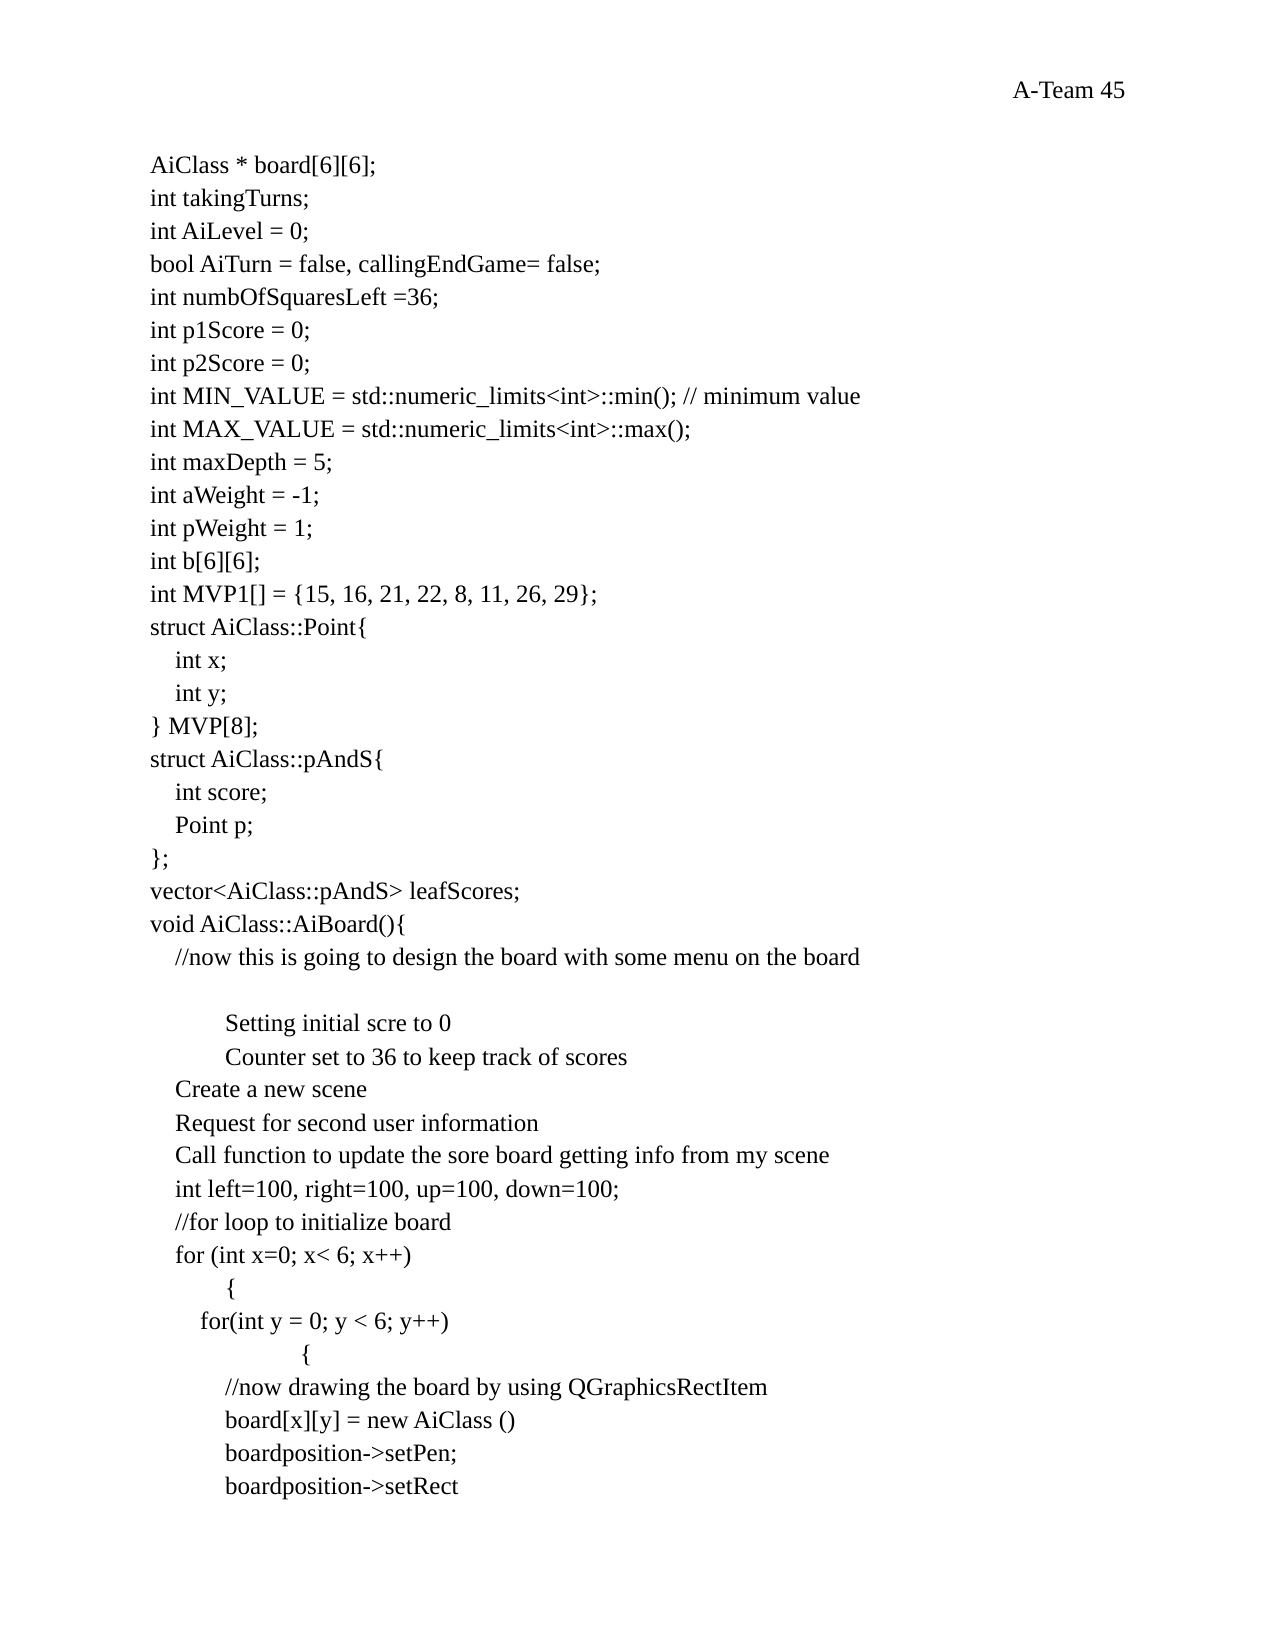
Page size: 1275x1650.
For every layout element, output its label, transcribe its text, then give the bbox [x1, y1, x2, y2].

text AiClass * board[6][6]; [150, 150, 1125, 179]
text Call function to update the sore board getting info from my scene [150, 1141, 1125, 1169]
text Request for second user information [150, 1108, 1125, 1136]
text { [150, 1339, 1125, 1367]
text void AiClass::AiBoard(){ [150, 909, 1125, 938]
text int b[6][6]; [150, 546, 1125, 575]
text int MIN_VALUE = std::numeric_limits<int>::min(); // minimum value [150, 381, 1125, 410]
text int MVP1[] = {15, 16, 21, 22, 8, 11, 26, 29}; [150, 579, 1125, 608]
text for(int y = 0; y < 6; y++) [150, 1306, 1125, 1334]
text int x; [150, 645, 1125, 674]
text int takingTurns; [150, 183, 1125, 212]
text int AiLevel = 0; [150, 216, 1125, 245]
text int p2Score = 0; [150, 348, 1125, 377]
text Counter set to 36 to keep track of scores [150, 1042, 1125, 1070]
text bool AiTurn = false, callingEndGame= false; [150, 249, 1125, 278]
text { [150, 1273, 1125, 1301]
text for (int x=0; x< 6; x++) [150, 1240, 1125, 1268]
text //for loop to initialize board [150, 1207, 1125, 1235]
text boardposition->setRect [150, 1471, 1125, 1499]
text }; [150, 843, 1125, 872]
text int MAX_VALUE = std::numeric_limits<int>::max(); [150, 414, 1125, 443]
text //now this is going to design the board with some menu on the board [150, 942, 1125, 971]
text } MVP[8]; [150, 711, 1125, 740]
text int maxDepth = 5; [150, 447, 1125, 476]
text int left=100, right=100, up=100, down=100; [150, 1174, 1125, 1202]
text int aWeight = -1; [150, 480, 1125, 509]
text Setting initial scre to 0 [150, 1008, 1125, 1037]
text vector<AiClass::pAndS> leafScores; [150, 876, 1125, 905]
text struct AiClass::pAndS{ [150, 744, 1125, 773]
text Point p; [150, 810, 1125, 839]
text Create a new scene [150, 1074, 1125, 1103]
text int score; [150, 777, 1125, 806]
text int pWeight = 1; [150, 513, 1125, 542]
text struct AiClass::Point{ [150, 612, 1125, 641]
text int y; [150, 678, 1125, 707]
text //now drawing the board by using QGraphicsRectItem [150, 1372, 1125, 1401]
text int numbOfSquaresLeft =36; [150, 282, 1125, 311]
text boardposition->setPen; [150, 1438, 1125, 1467]
text board[x][y] = new AiClass () [150, 1405, 1125, 1433]
text int p1Score = 0; [150, 315, 1125, 344]
